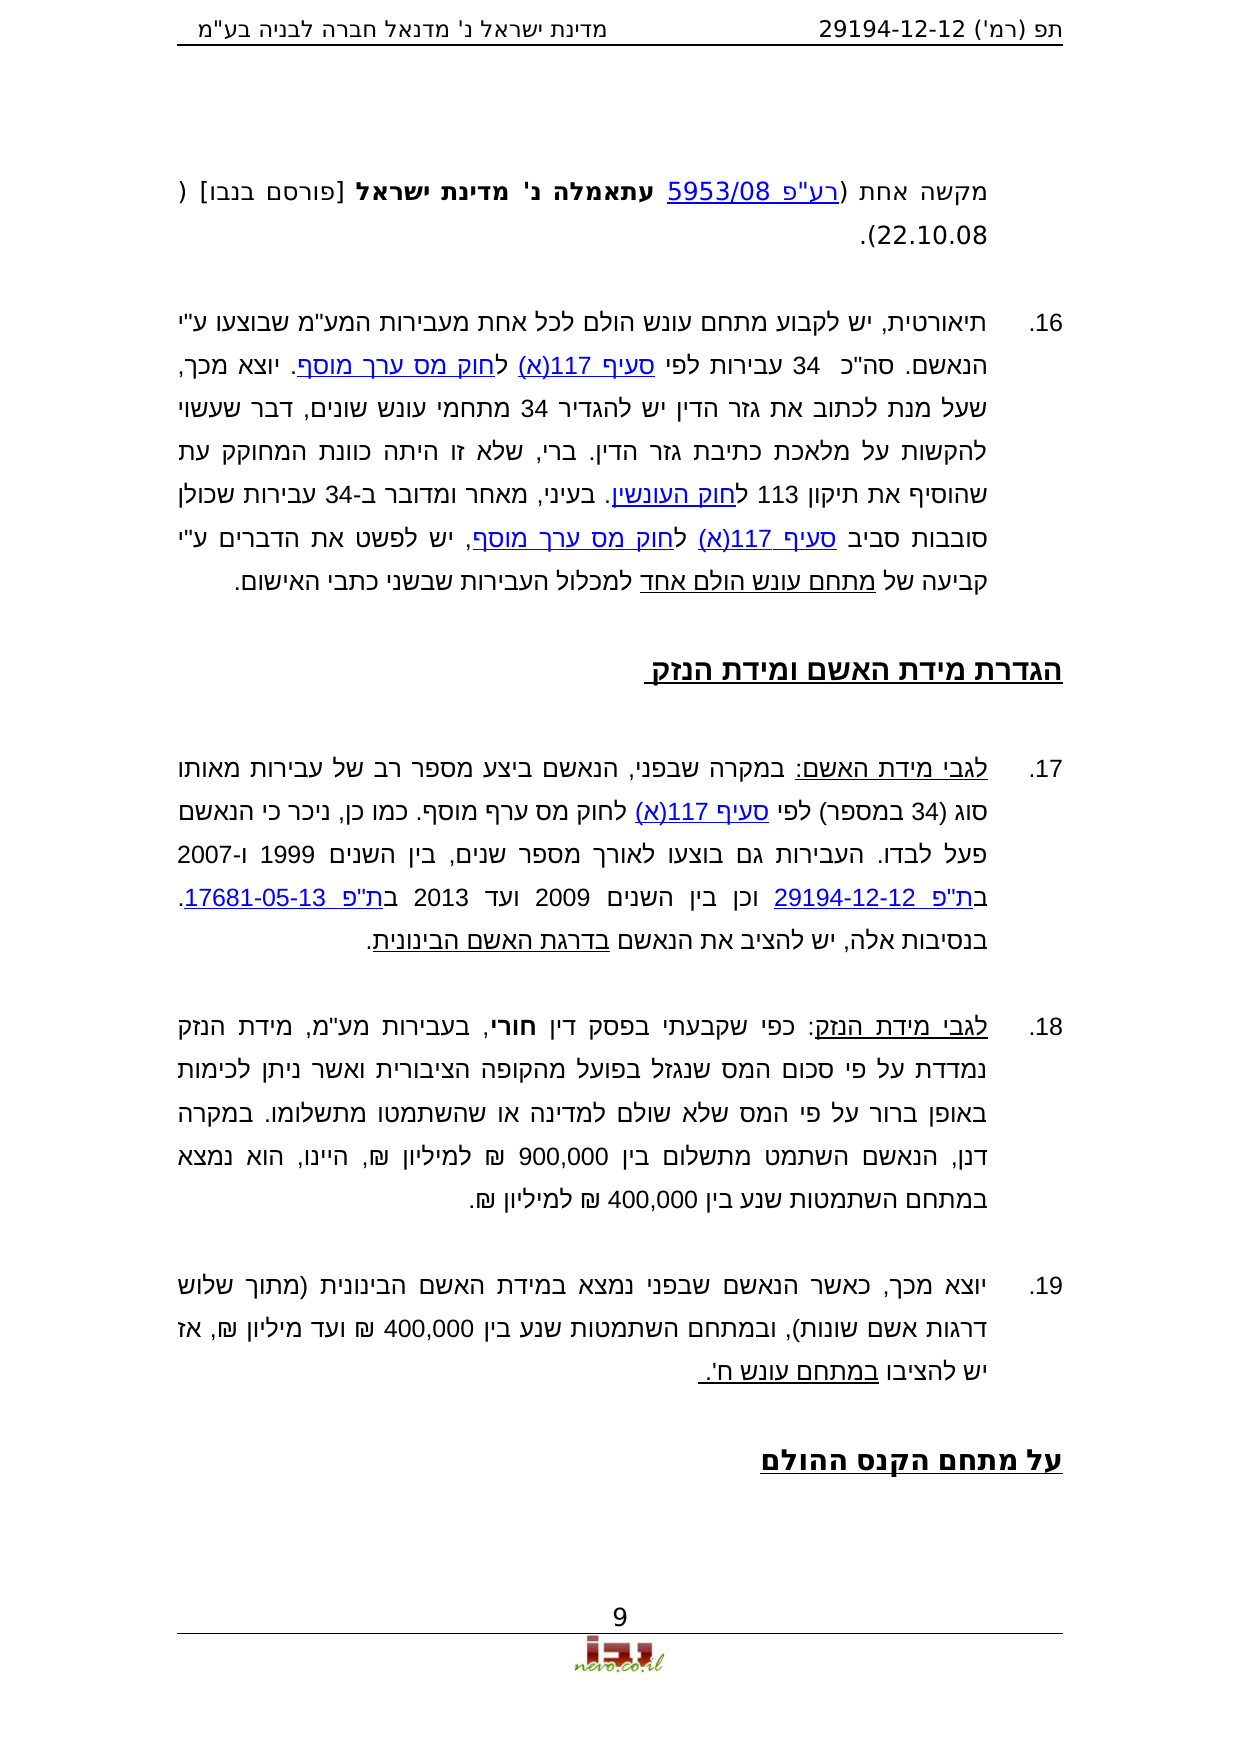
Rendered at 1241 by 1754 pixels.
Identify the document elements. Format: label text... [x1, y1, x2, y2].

text הגדרת מידת האשם ומידת הנזק [177, 653, 1063, 686]
text 16. תיאורטית, יש לקבוע מתחם עונש הולם לכל אחת מעבירות המע"מ שבוצעו ע"י הנאשם. סה"כ 34 עבירות לפי סעיף 117(א) לחוק מס ערך מוסף. יוצא מכך, שעל מנת לכתוב את גזר הדין יש להגדיר 34 מתחמי עונש שונים, דבר שעשוי להקשות על מלאכת כתיבת גזר הדין. ברי, שלא זו היתה כוונת המחוקק עת שהוסיף את תיקון 113 לחוק העונשין. בעיני, מאחר ומדובר ב-34 עבירות שכולן סובבות סביב סעיף 117(א) לחוק מס ערך מוסף, יש לפשט את הדברים ע"י קביעה של מתחם עונש הולם אחד למכלול העבירות שבשני כתבי האישום. [177, 308, 1063, 595]
text 18. לגבי מידת הנזק: כפי שקבעתי בפסק דין חורי, בעבירות מע"מ, מידת הנזק נמדדת על פי סכום המס שנגזל בפועל מהקופה הציבורית ואשר ניתן לכימות באופן ברור על פי המס שלא שולם למדינה או שהשתמטו מתשלומו. במקרה דנן, הנאשם השתמט מתשלום בין 900,000 ₪ למיליון ₪, היינו, הוא נמצא במתחם השתמטות שנע בין 400,000 ₪ למיליון ₪. [177, 1012, 1063, 1213]
text 17. לגבי מידת האשם: במקרה שבפני, הנאשם ביצע מספר רב של עבירות מאותו סוג (34 במספר) לפי סעיף 117(א) לחוק מס ערף מוסף. כמו כן, ניכר כי הנאשם פעל לבדו. העבירות גם בוצעו לאורך מספר שנים, בין השנים 1999 ו-2007 בת"פ 29194-12-12 וכן בין השנים 2009 ועד 2013 בת"פ 17681-05-13. בנסיבות אלה, יש להציב את הנאשם בדרגת האשם הבינונית. [177, 753, 1063, 955]
text על מתחם הקנס ההולם [177, 1443, 1063, 1477]
picture [574, 1635, 666, 1673]
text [177, 177, 1063, 250]
text 19. יוצא מכך, כאשר הנאשם שבפני נמצא במידת האשם הבינונית (מתוך שלוש דרגות אשם שונות), ובמתחם השתמטות שנע בין 400,000 ₪ ועד מיליון ₪, אז יש להציבו במתחם עונש ח'. [177, 1271, 1063, 1386]
